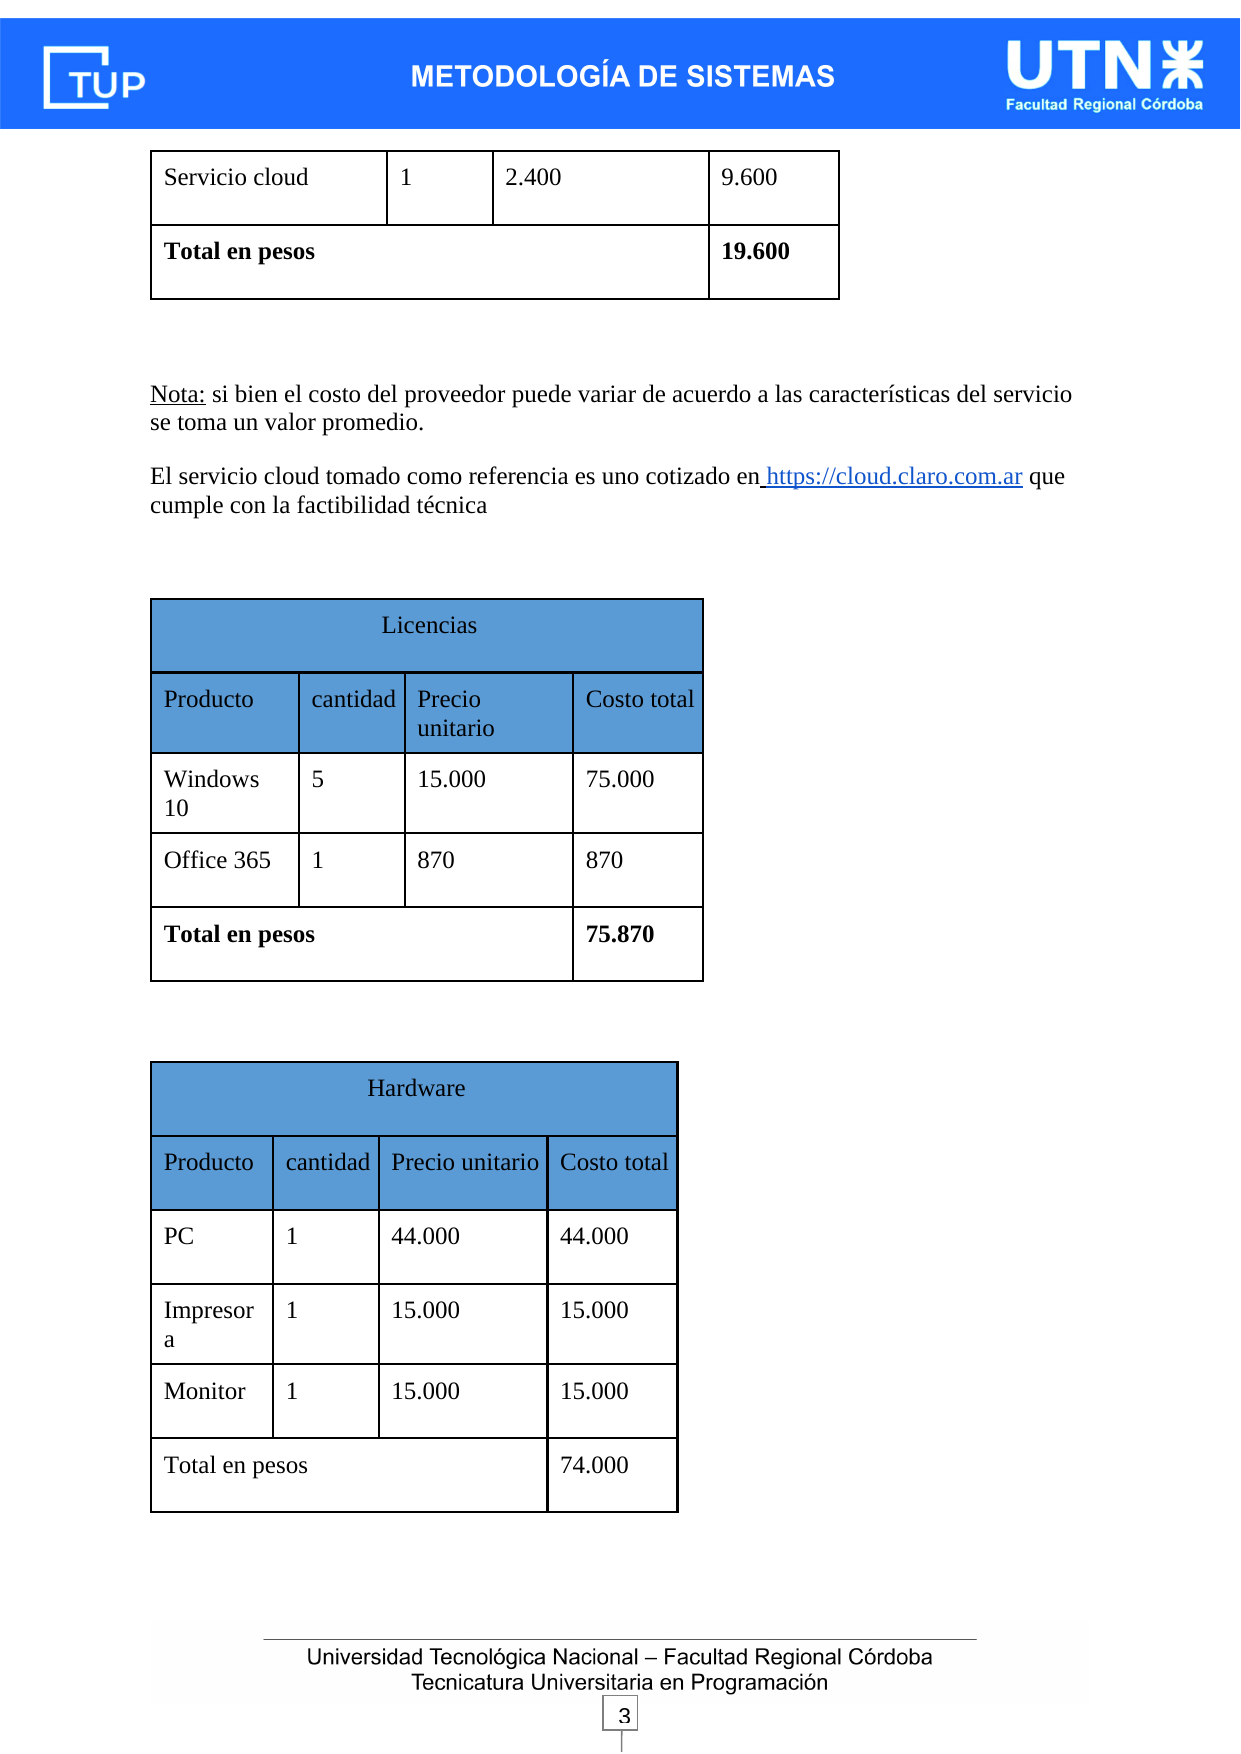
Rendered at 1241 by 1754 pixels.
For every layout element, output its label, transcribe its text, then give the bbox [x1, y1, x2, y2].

table_cell 44.000 [549, 1211, 676, 1283]
table_header Licencias [152, 600, 702, 671]
table_cell 74.000 [549, 1439, 676, 1511]
table_cell 15.000 [380, 1365, 546, 1437]
table_cell 75.870 [574, 908, 702, 980]
table_cell 1 [388, 152, 492, 224]
table_cell Total en pesos [152, 226, 708, 298]
table_cell cantidad [300, 674, 404, 752]
table_cell 2.400 [494, 152, 708, 224]
table_cell Monitor [152, 1365, 272, 1437]
table_cell 1 [274, 1211, 378, 1283]
table_cell 870 [406, 834, 572, 906]
table_cell 15.000 [549, 1365, 676, 1437]
picture [0, 18, 1241, 129]
table_cell Precio unitario [406, 674, 572, 752]
table_cell 1 [300, 834, 404, 906]
table_cell Costo total [574, 674, 702, 752]
table_cell 870 [574, 834, 702, 906]
table_cell 15.000 [406, 754, 572, 832]
picture [150, 1620, 1091, 1703]
table_cell 15.000 [380, 1285, 546, 1363]
table_cell 75.000 [574, 754, 702, 832]
table_cell Precio unitario [380, 1137, 546, 1209]
table_cell Impresora [152, 1285, 272, 1363]
text El servicio cloud tomado como referencia es uno cotizado en https://cloud.claro.com.ar que cumple con la factibilidad técnica [150, 461, 1090, 519]
text Nota: si bien el costo del proveedor puede variar de acuerdo a las características del servicio se toma un valor promedio. [150, 379, 1090, 436]
table_cell Servicio cloud [152, 152, 386, 224]
table_cell PC [152, 1211, 272, 1283]
table_cell 15.000 [549, 1285, 676, 1363]
picture [604, 1696, 637, 1703]
table_cell 1 [274, 1285, 378, 1363]
table_cell 44.000 [380, 1211, 546, 1283]
table_cell Total en pesos [152, 908, 572, 980]
table_header Hardware [152, 1063, 676, 1135]
table_cell 5 [300, 754, 404, 832]
table_cell Total en pesos [152, 1439, 546, 1511]
table_cell 1 [274, 1365, 378, 1437]
table_cell Producto [152, 674, 298, 752]
table_cell 19.600 [710, 226, 838, 298]
table_cell Office 365 [152, 834, 298, 906]
table_cell Windows 10 [152, 754, 298, 832]
table_cell Costo total [549, 1137, 676, 1209]
table_cell Producto [152, 1137, 272, 1209]
table_cell 9.600 [710, 152, 838, 224]
table_cell cantidad [274, 1137, 378, 1209]
